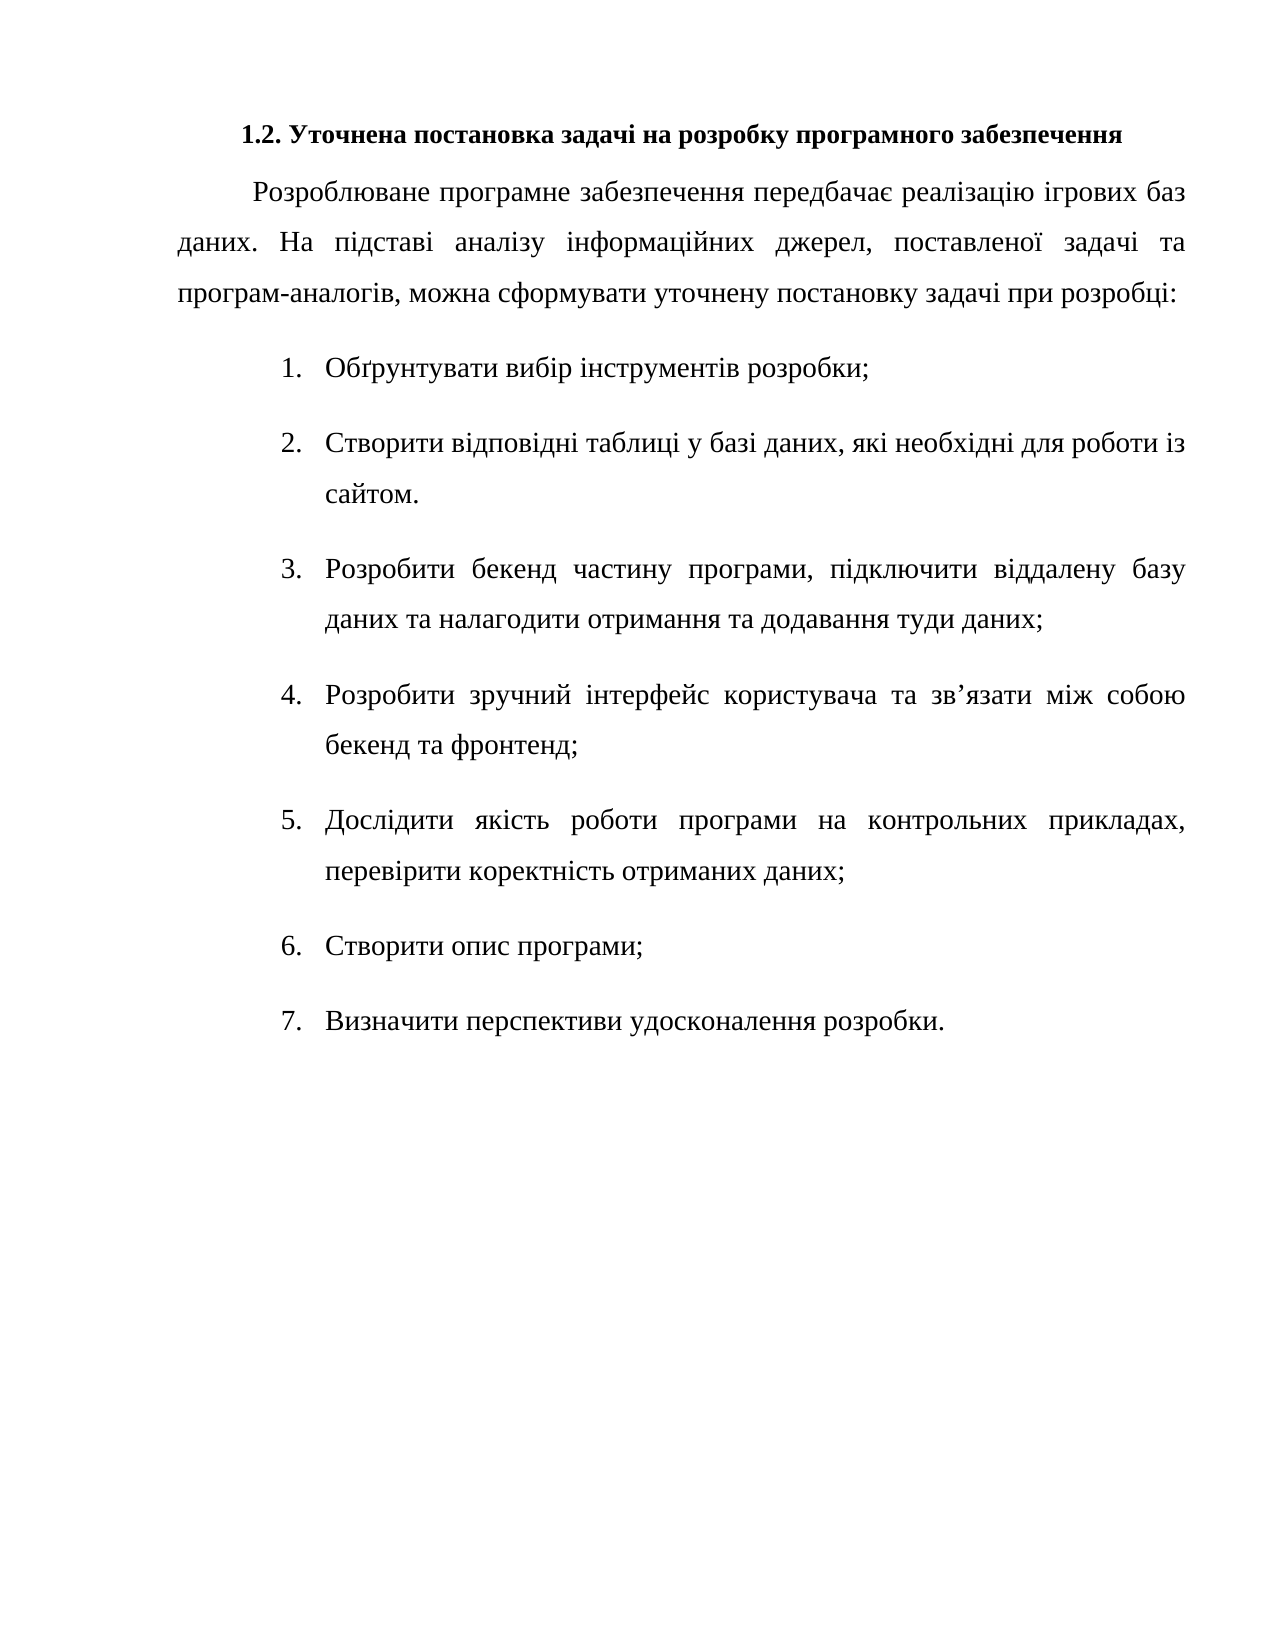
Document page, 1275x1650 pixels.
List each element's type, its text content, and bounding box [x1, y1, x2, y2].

list Створити опис програми; [281, 928, 1186, 962]
list Створити відповідні таблиці у базі даних, які необхідні для роботи із сайтом. [281, 426, 1186, 509]
list Визначити перспективи удосконалення розробки. [281, 1003, 1186, 1037]
list Обґрунтувати вибір інструментів розробки; [281, 350, 1186, 384]
list Дослідити якість роботи програми на контрольних прикладах, перевірити коректність отриманих даних; [281, 802, 1186, 886]
list Розробити бекенд частину програми, підключити віддалену базу даних та налагодити отримання та додавання туди даних; [281, 551, 1186, 635]
list Розробити зручний інтерфейс користувача та зв’язати між собою бекенд та фронтенд; [281, 677, 1186, 761]
subtitle 1.2. Уточнена постановка задачі на розробку програмного забезпечення [177, 118, 1186, 149]
text Розроблюване програмне забезпечення передбачає реалізацію ігрових баз даних. На підставі аналізу інформаційних джерел, поставленої задачі та програм-аналогів, можна сформувати уточнену постановку задачі при розробці: [177, 174, 1186, 308]
